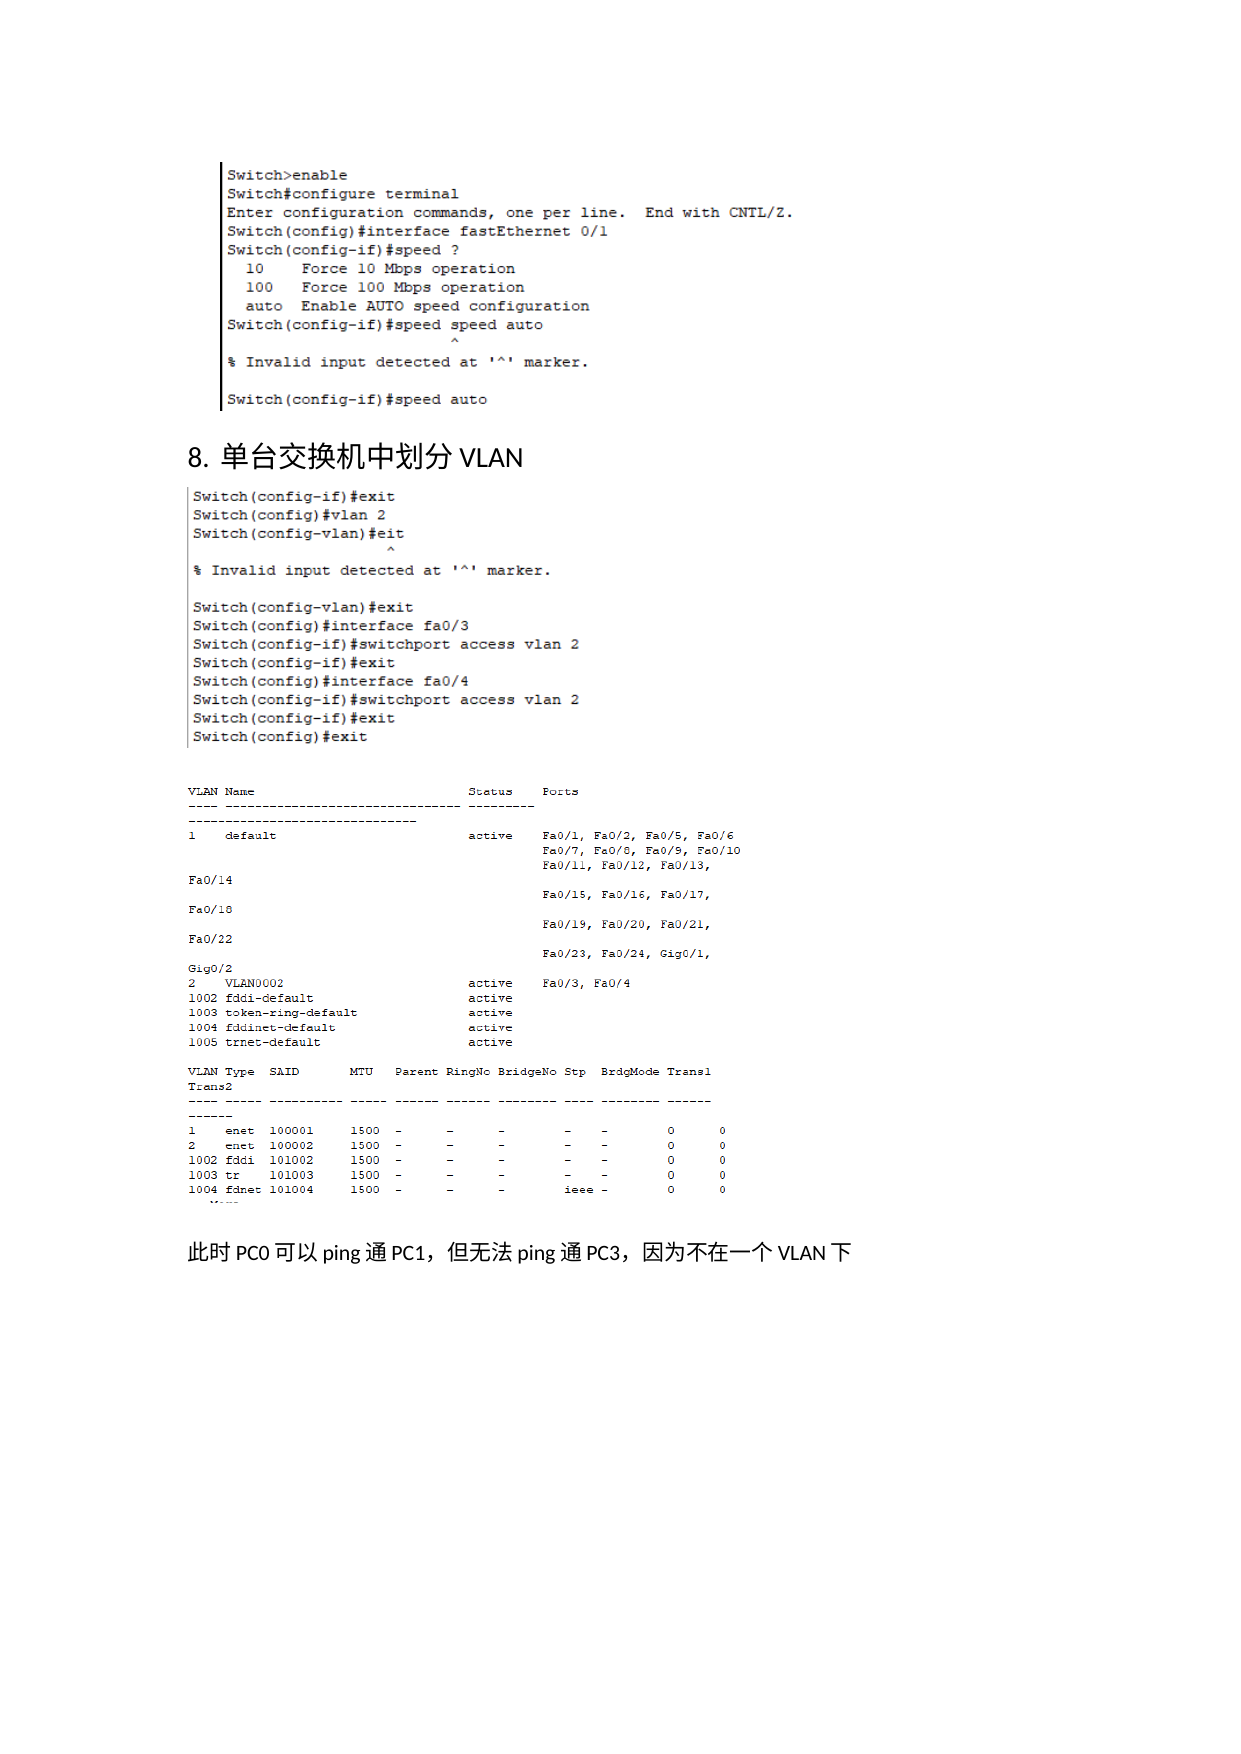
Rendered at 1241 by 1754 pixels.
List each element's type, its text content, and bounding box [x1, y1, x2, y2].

list 此时PC0可以ping通PC1，但无法ping通PC3，因为不在一个VLAN下 [187, 1234, 1053, 1267]
picture [187, 487, 604, 748]
list 单台交换机中划分VLAN [187, 422, 1053, 487]
picture [187, 779, 757, 1203]
picture [220, 162, 798, 411]
